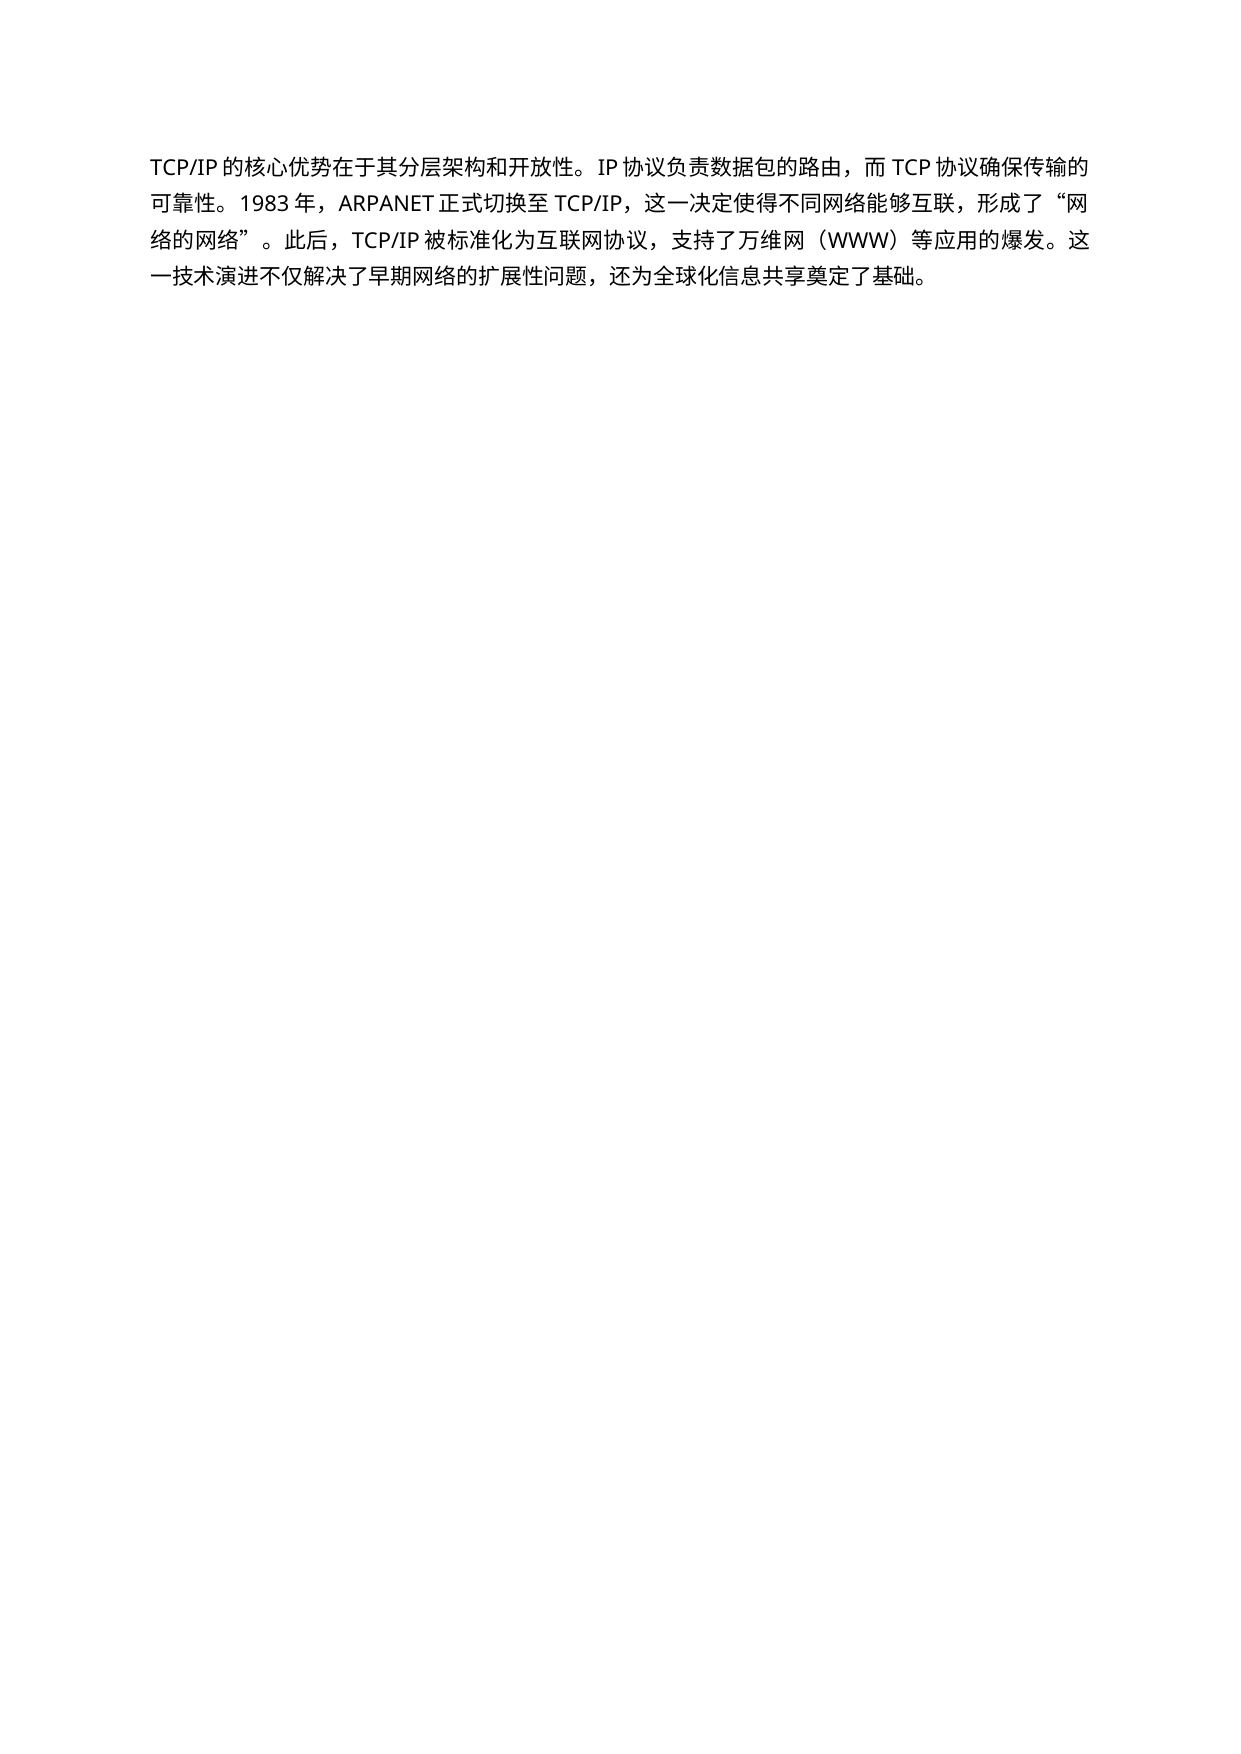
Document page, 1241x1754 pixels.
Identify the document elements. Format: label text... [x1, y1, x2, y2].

text TCP/IP的核心优势在于其分层架构和开放性。IP协议负责数据包的路由，而TCP协议确保传输的可靠性。1983年，ARPANET正式切换至TCP/IP，这一决定使得不同网络能够互联，形成了“网络的网络”。此后，TCP/IP被标准化为互联网协议，支持了万维网（WWW）等应用的爆发。这一技术演进不仅解决了早期网络的扩展性问题，还为全球化信息共享奠定了基础。 [150, 150, 1090, 291]
